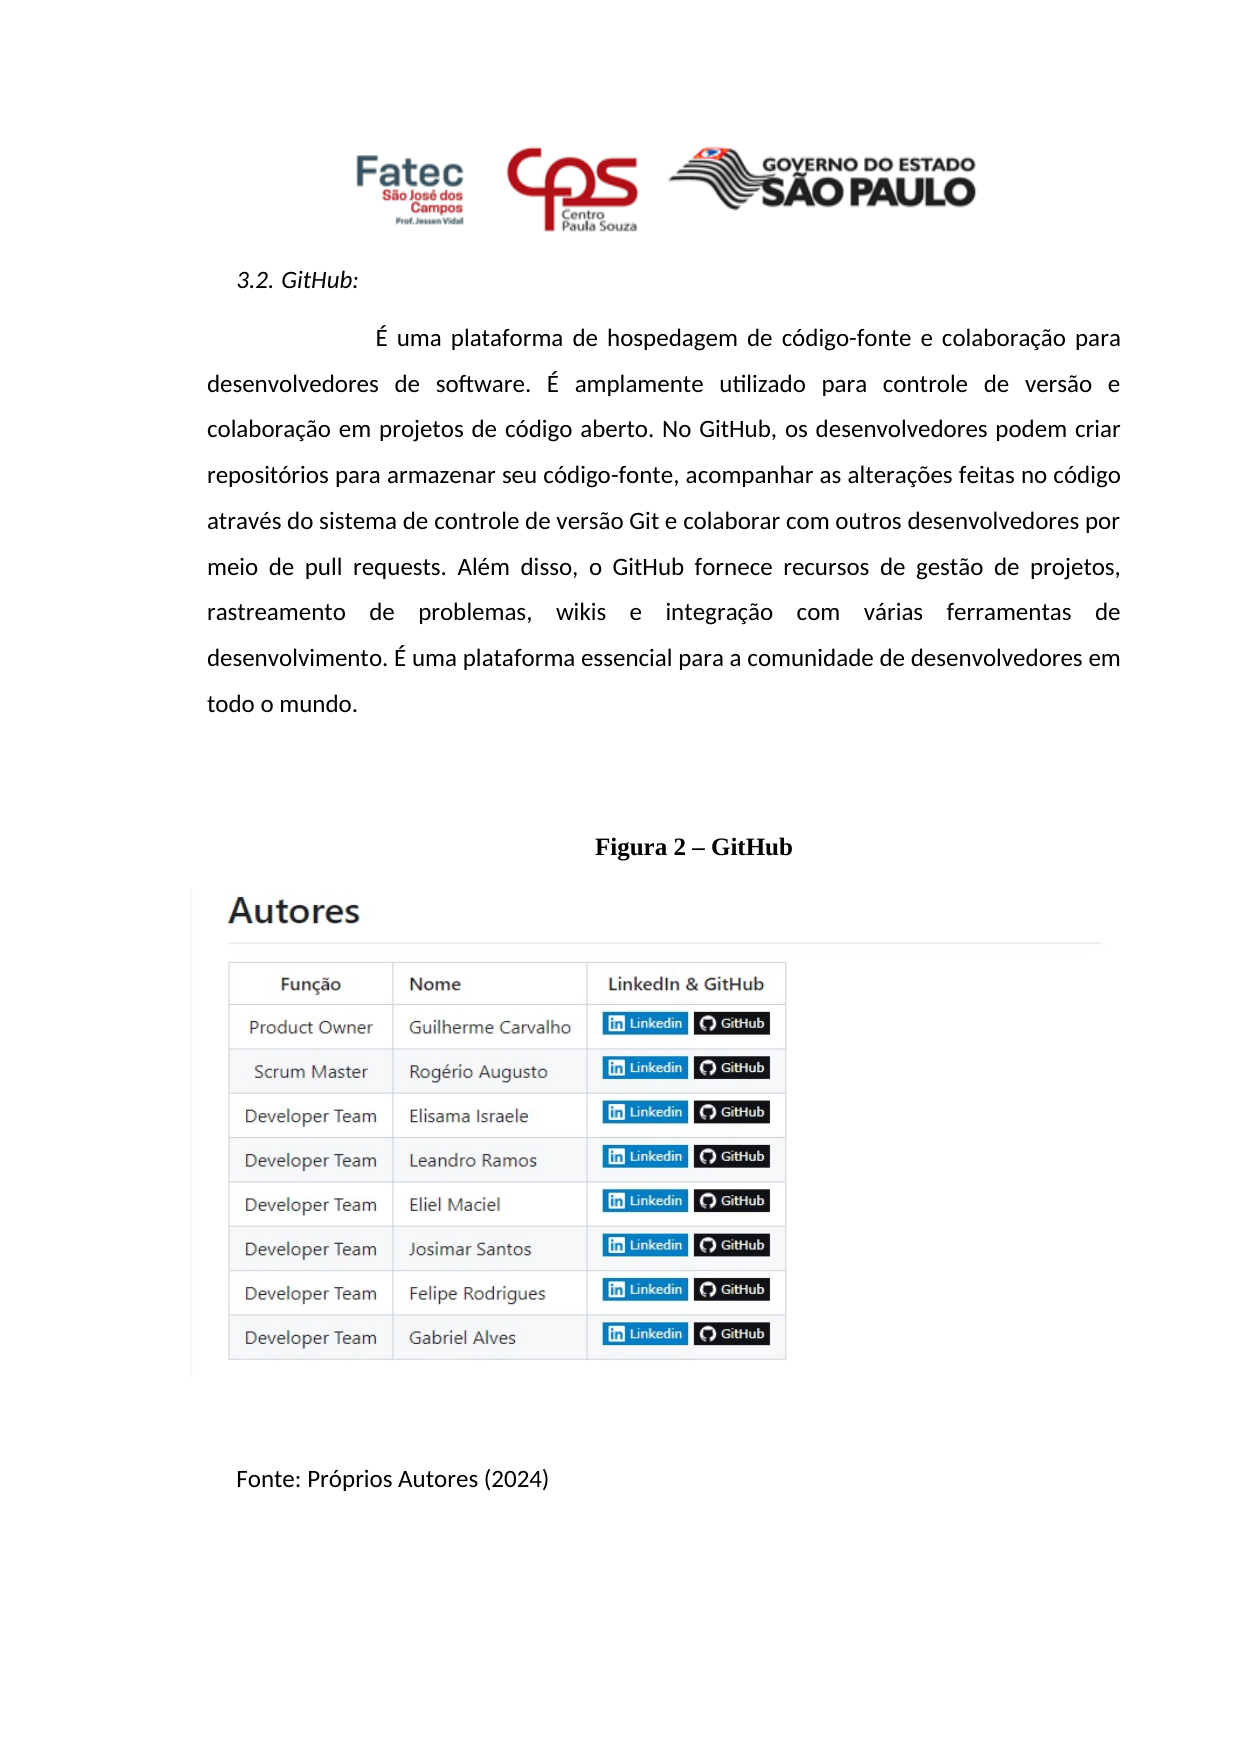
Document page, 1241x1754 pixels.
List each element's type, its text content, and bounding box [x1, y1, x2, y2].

text Fonte: Próprios Autores (2024) [177, 1463, 1122, 1493]
picture [310, 130, 1011, 252]
picture [190, 888, 1163, 1377]
text Figura 2 – GitHub [207, 832, 1122, 861]
subtitle GitHub: [236, 264, 1122, 294]
text É uma plataforma de hospedagem de código-fonte e colaboração para desenvolvedores de software. É amplamente utilizado para controle de versão e colaboração em projetos de código aberto. No GitHub, os desenvolvedores podem criar repositórios para armazenar seu código-fonte, acompanhar as alterações feitas no código através do sistema de controle de versão Git e colaborar com outros desenvolvedores por meio de pull requests. Além disso, o GitHub fornece recursos de gestão de projetos, rastreamento de problemas, wikis e integração com várias ferramentas de desenvolvimento. É uma plataforma essencial para a comunidade de desenvolvedores em todo o mundo. [207, 322, 1122, 718]
